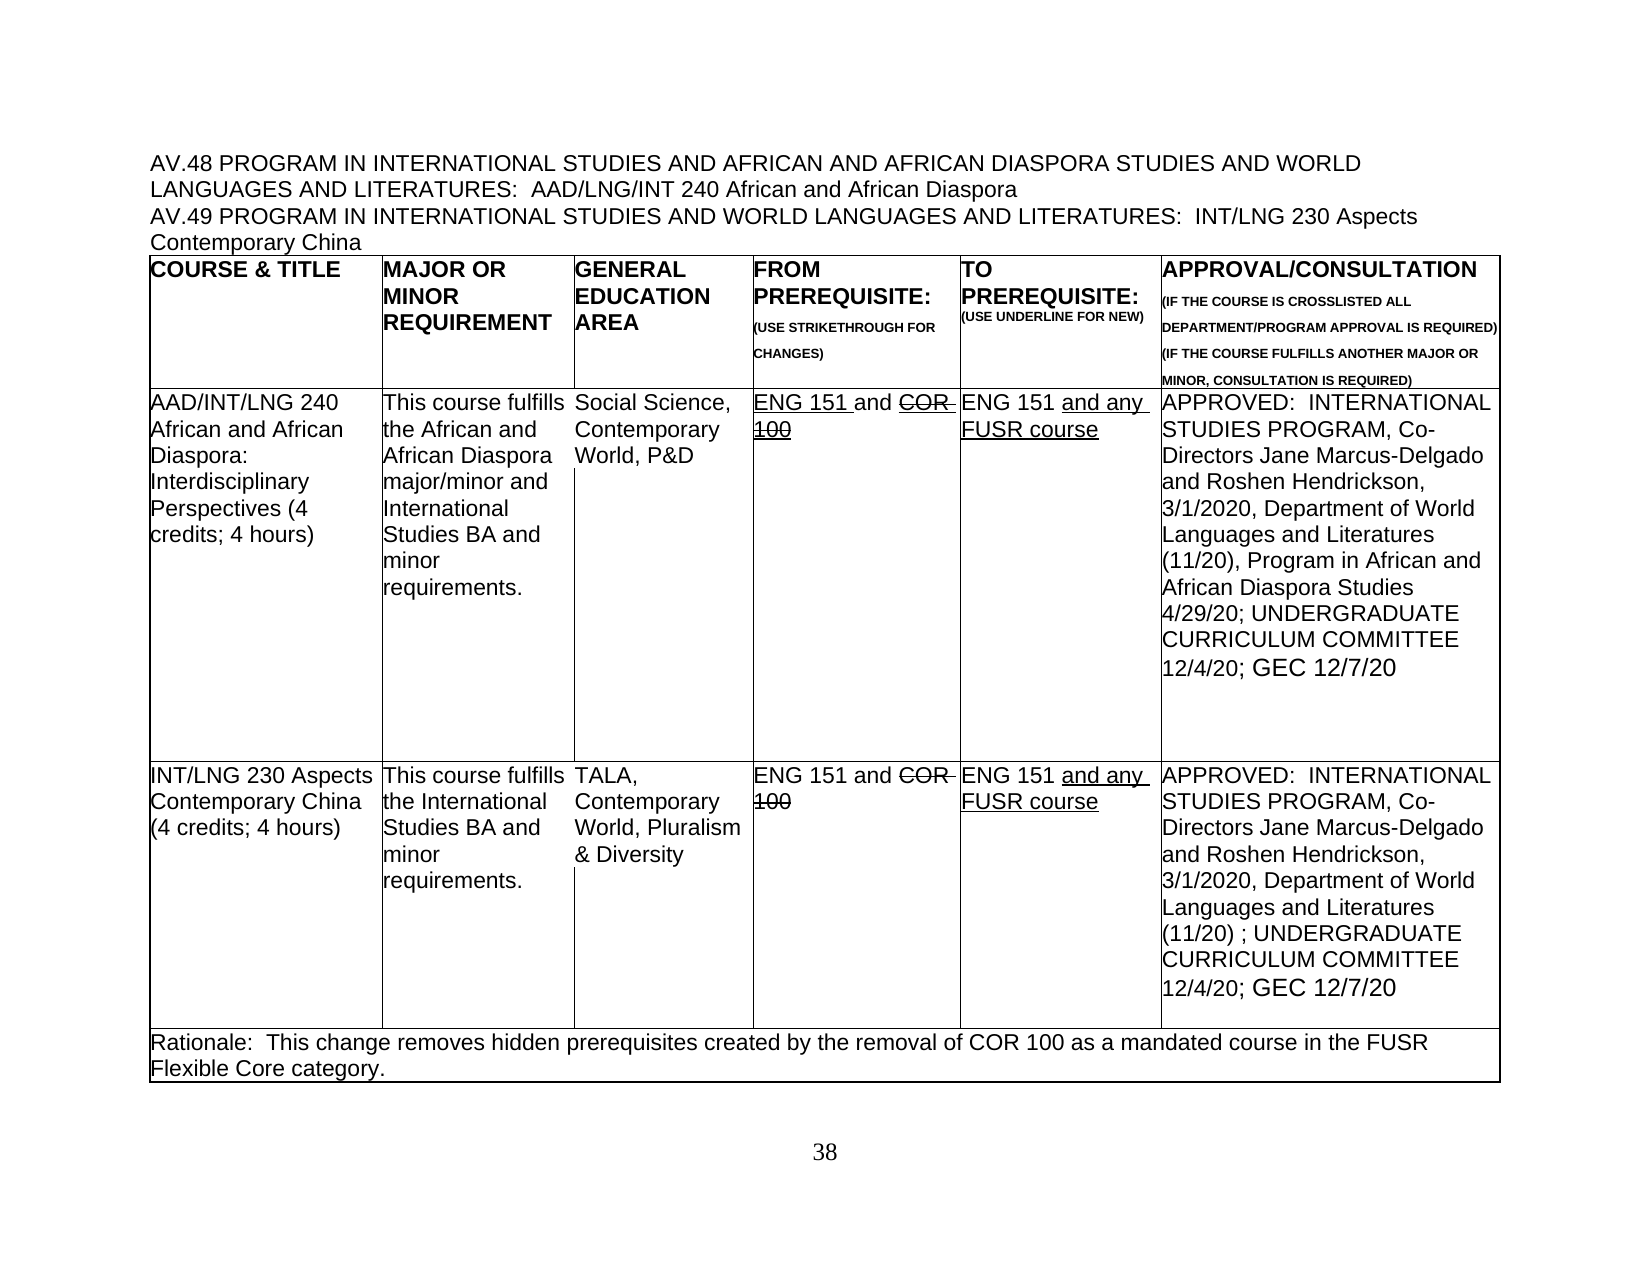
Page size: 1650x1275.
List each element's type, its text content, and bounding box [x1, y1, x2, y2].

table_header COURSE & TITLE [151, 256, 382, 388]
table_header APPROVAL/CONSULTATION (IF THE COURSE IS CROSSLISTED ALL DEPARTMENT/PROGRAM APPROVAL IS REQUIRED) (IF THE COURSE FULFILLS ANOTHER MAJOR OR MINOR, CONSULTATION IS REQUIRED) [1162, 256, 1499, 388]
table_header TO PREREQUISITE: (USE UNDERLINE FOR NEW) [961, 256, 1161, 388]
table_cell AAD/INT/LNG 240 African and African Diaspora: Interdisciplinary Perspectives (4 credits; 4 hours) [151, 389, 382, 761]
table_header FROM PREREQUISITE: (USE STRIKETHROUGH FOR CHANGES) [754, 256, 960, 388]
table_cell Social Science, Contemporary World, P&D [575, 389, 753, 761]
table_header MAJOR OR MINOR REQUIREMENT [383, 256, 574, 388]
table_cell APPROVED: INTERNATIONAL STUDIES PROGRAM, Co-Directors Jane Marcus-Delgado and Roshen Hendrickson, 3/1/2020, Department of World Languages and Literatures (11/20), Program in African and African Diaspora Studies 4/29/20; UNDERGRADUATE CURRICULUM COMMITTEE 12/4/20; GEC 12/7/20 [1162, 389, 1499, 761]
table_cell This course fulfills the International Studies BA and minor requirements. [383, 762, 574, 1028]
table_cell ENG 151 and any FUSR course [961, 762, 1161, 1028]
text AV.49 PROGRAM IN INTERNATIONAL STUDIES AND WORLD LANGUAGES AND LITERATURES: INT/LNG 230 Aspects Contemporary China [150, 203, 1500, 255]
table_cell ENG 151 and COR 100 [754, 389, 960, 761]
table_cell APPROVED: INTERNATIONAL STUDIES PROGRAM, Co-Directors Jane Marcus-Delgado and Roshen Hendrickson, 3/1/2020, Department of World Languages and Literatures (11/20) ; UNDERGRADUATE CURRICULUM COMMITTEE 12/4/20; GEC 12/7/20 [1162, 762, 1499, 1028]
table_cell ENG 151 and any FUSR course [961, 389, 1161, 761]
table_cell INT/LNG 230 Aspects Contemporary China (4 credits; 4 hours) [151, 762, 382, 1028]
text AV.48 PROGRAM IN INTERNATIONAL STUDIES AND AFRICAN AND AFRICAN DIASPORA STUDIES AND WORLD LANGUAGES AND LITERATURES: AAD/LNG/INT 240 African and African Diaspora [150, 150, 1500, 203]
table_header GENERAL EDUCATION AREA [575, 256, 753, 388]
table_cell ENG 151 and COR 100 [754, 762, 960, 1028]
table_cell TALA, Contemporary World, Pluralism & Diversity [575, 762, 753, 1028]
table_cell This course fulfills the African and African Diaspora major/minor and International Studies BA and minor requirements. [383, 389, 574, 761]
table_cell Rationale: This change removes hidden prerequisites created by the removal of COR 100 as a mandated course in the FUSR Flexible Core category. [151, 1029, 1499, 1081]
